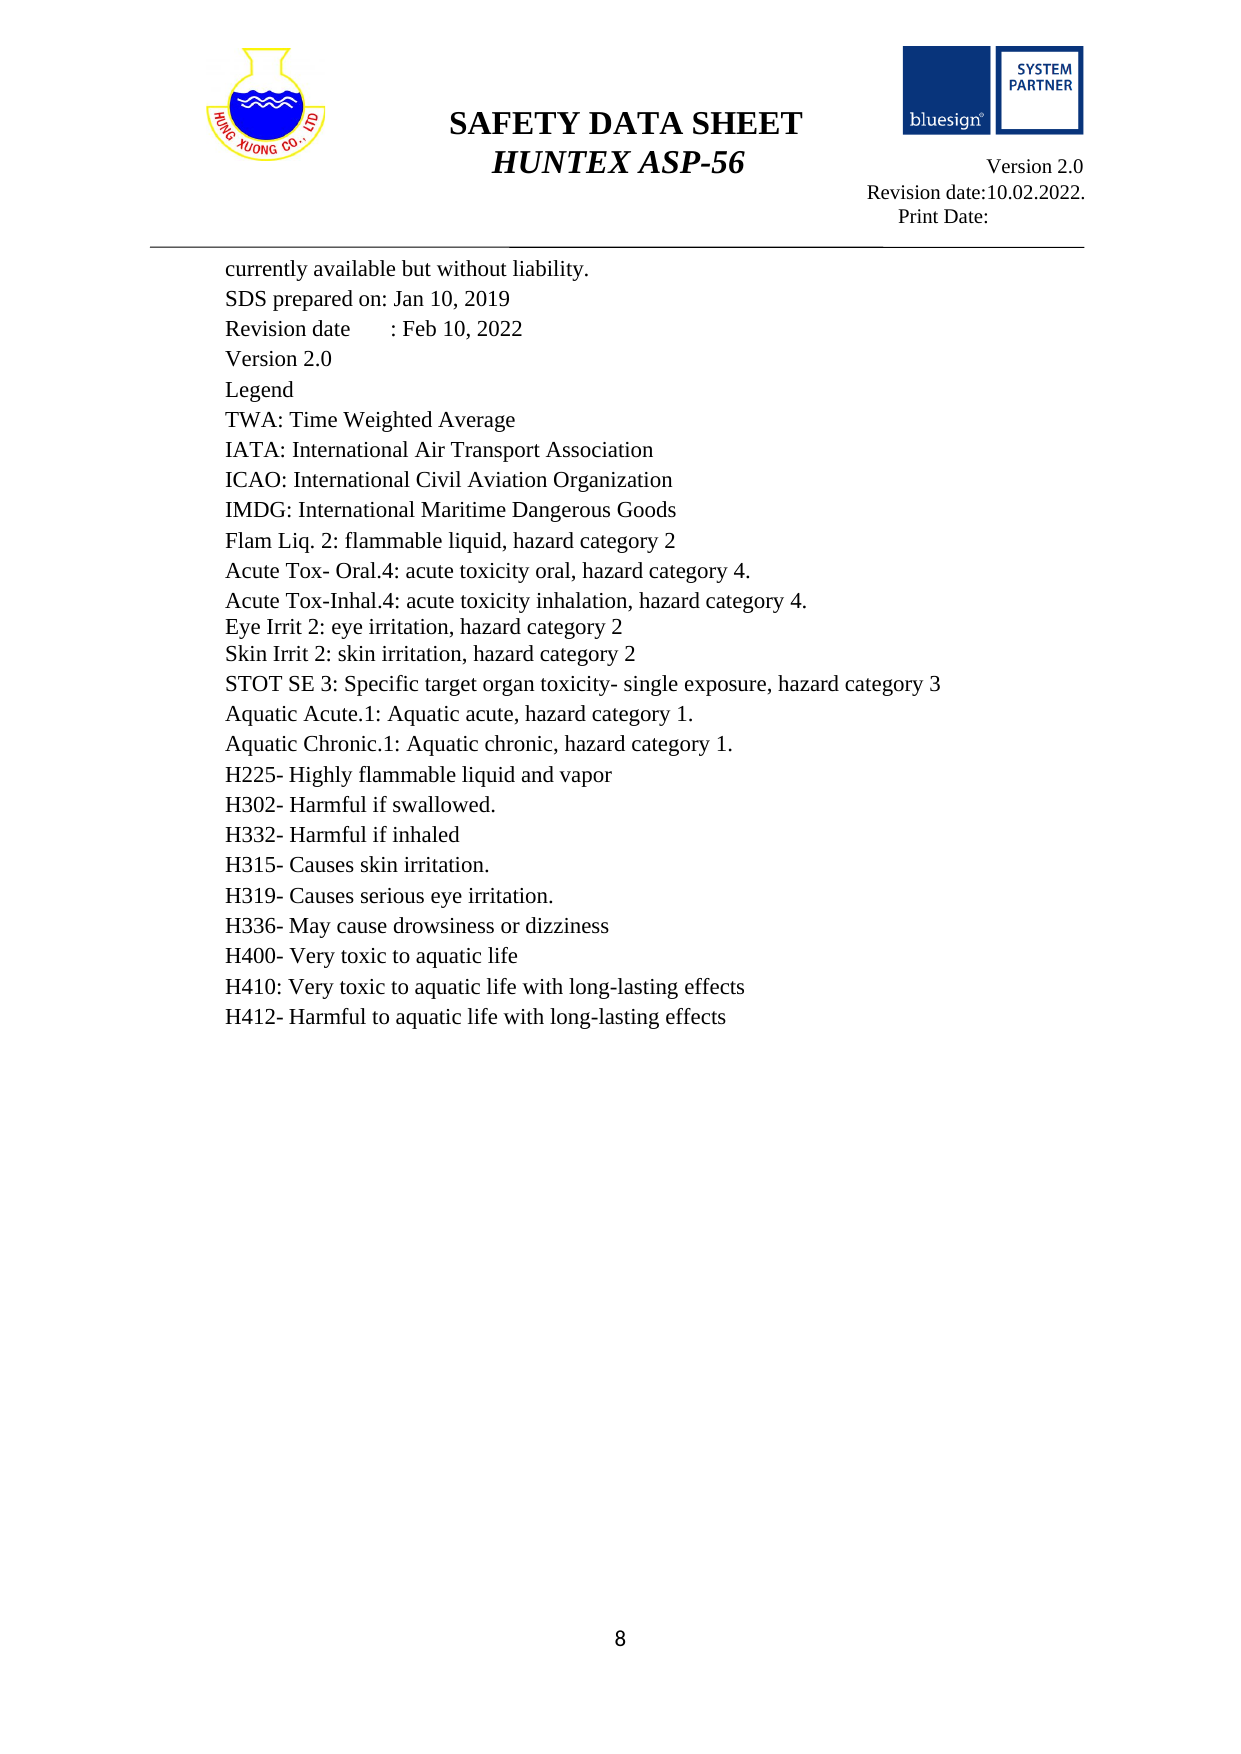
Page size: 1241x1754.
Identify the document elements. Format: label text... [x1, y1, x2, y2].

text H410: Very toxic to aquatic life with long-lasting effects [225, 973, 1090, 999]
text Revision date : Feb 10, 2022 [150, 315, 1090, 342]
text IATA: International Air Transport Association [150, 436, 1090, 462]
text Acute Tox- Oral.4: acute toxicity oral, hazard category 4. [225, 557, 1090, 583]
text H319- Causes serious eye irritation. [225, 882, 1090, 908]
text Flam Liq. 2: flammable liquid, hazard category 2 [150, 527, 1090, 553]
text IMDG: International Maritime Dangerous Goods [150, 496, 1090, 523]
text TWA: Time Weighted Average [150, 406, 1090, 432]
text H412- Harmful to aquatic life with long-lasting effects [225, 1003, 1090, 1029]
text H315- Causes skin irritation. [225, 852, 1090, 878]
text Skin Irrit 2: skin irritation, hazard category 2 [225, 640, 1090, 666]
text H400- Very toxic to aquatic life [225, 942, 1090, 969]
text STOT SE 3: Specific target organ toxicity- single exposure, hazard category 3 [225, 670, 1090, 696]
text Eye Irrit 2: eye irritation, hazard category 2 [225, 613, 1090, 640]
text SDS prepared on: Jan 10, 2019 [150, 285, 1090, 311]
text Legend [150, 376, 1090, 402]
text H332- Harmful if inhaled [225, 821, 1090, 848]
text H302- Harmful if swallowed. [225, 791, 1090, 817]
text ICAO: International Civil Aviation Organization [150, 466, 1090, 493]
text Aquatic Chronic.1: Aquatic chronic, hazard category 1. [225, 730, 1090, 757]
picture [206, 48, 325, 161]
picture [902, 46, 1084, 135]
text H336- May cause drowsiness or dizziness [225, 912, 1090, 938]
text Version 2.0 [150, 345, 1090, 372]
text currently available but without liability. [225, 255, 1090, 281]
text H225- Highly flammable liquid and vapor [225, 761, 1090, 787]
text Acute Tox-Inhal.4: acute toxicity inhalation, hazard category 4. [225, 587, 1090, 613]
text Aquatic Acute.1: Aquatic acute, hazard category 1. [225, 700, 1090, 727]
